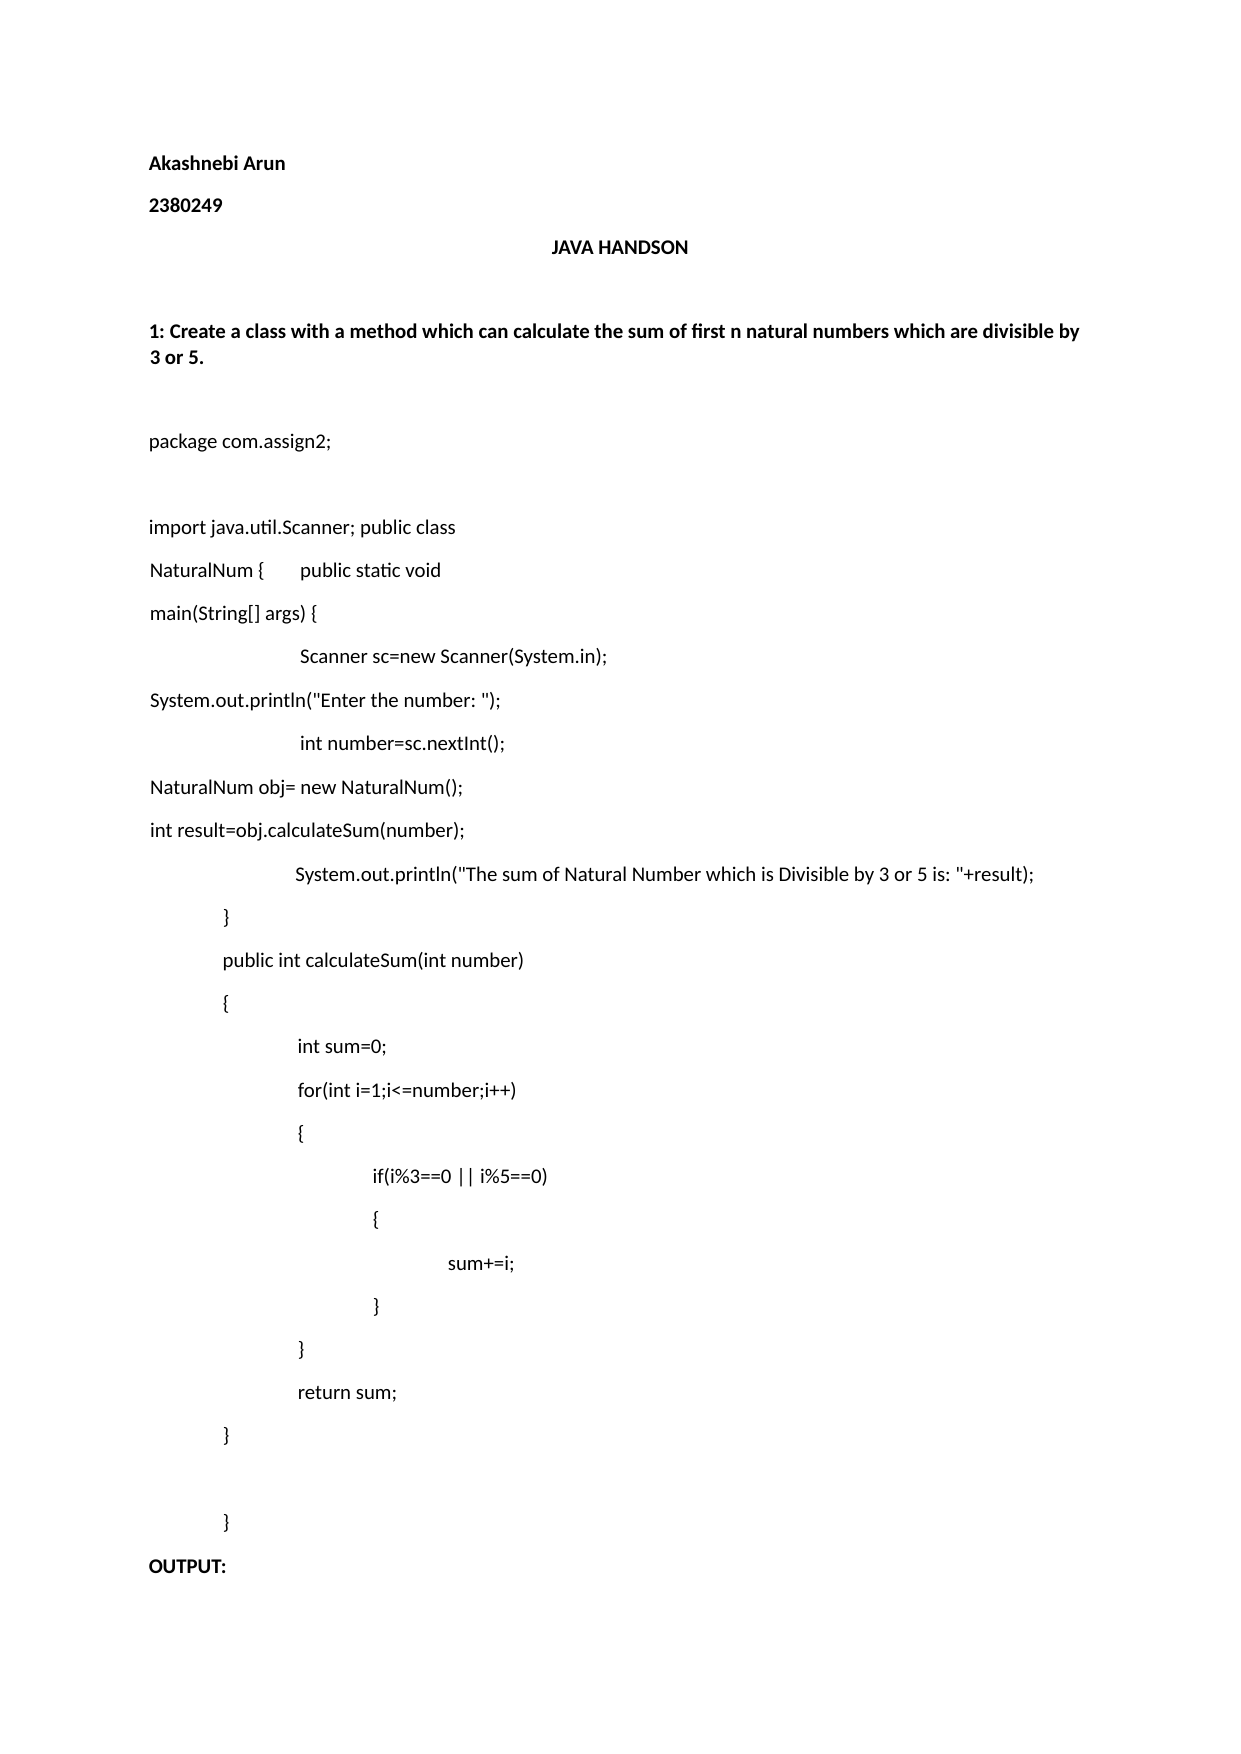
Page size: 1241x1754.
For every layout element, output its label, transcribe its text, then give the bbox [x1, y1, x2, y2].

text System.out.println("The sum of Natural Number which is Divisible by 3 or 5 is: "+result); [148, 861, 1095, 886]
text } [148, 1509, 1095, 1535]
text public int calculateSum(int number) [148, 947, 1095, 973]
text OUTPUT: [148, 1553, 1092, 1578]
text int number=sc.nextInt(); NaturalNum obj= new NaturalNum(); int result=obj.calculateSum(number); [148, 730, 615, 843]
text Scanner sc=new Scanner(System.in); System.out.println("Enter the number: "); [148, 643, 828, 712]
text { [148, 1207, 1095, 1232]
text import java.util.Scanner; public class NaturalNum { public static void main(String[] args) { [148, 514, 538, 625]
text } [148, 1293, 1095, 1318]
text } [148, 904, 1095, 929]
text { [148, 990, 1095, 1016]
text 2380249 [148, 192, 1092, 217]
text Akashnebi Arun [148, 150, 1092, 175]
text sum+=i; [148, 1250, 1095, 1275]
text } [148, 1423, 1095, 1448]
text { [148, 1120, 1095, 1146]
text } [148, 1336, 1095, 1362]
text if(i%3==0 || i%5==0) [148, 1163, 1095, 1189]
text int sum=0; [148, 1034, 1095, 1059]
text return sum; [148, 1379, 1095, 1405]
text for(int i=1;i<=number;i++) [148, 1077, 1095, 1102]
text package com.assign2; [148, 428, 1095, 454]
text 1: Create a class with a method which can calculate the sum of first n natural numbers which are divisible by 3 or 5. [148, 318, 1092, 370]
text JAVA HANDSON [150, 234, 1090, 259]
